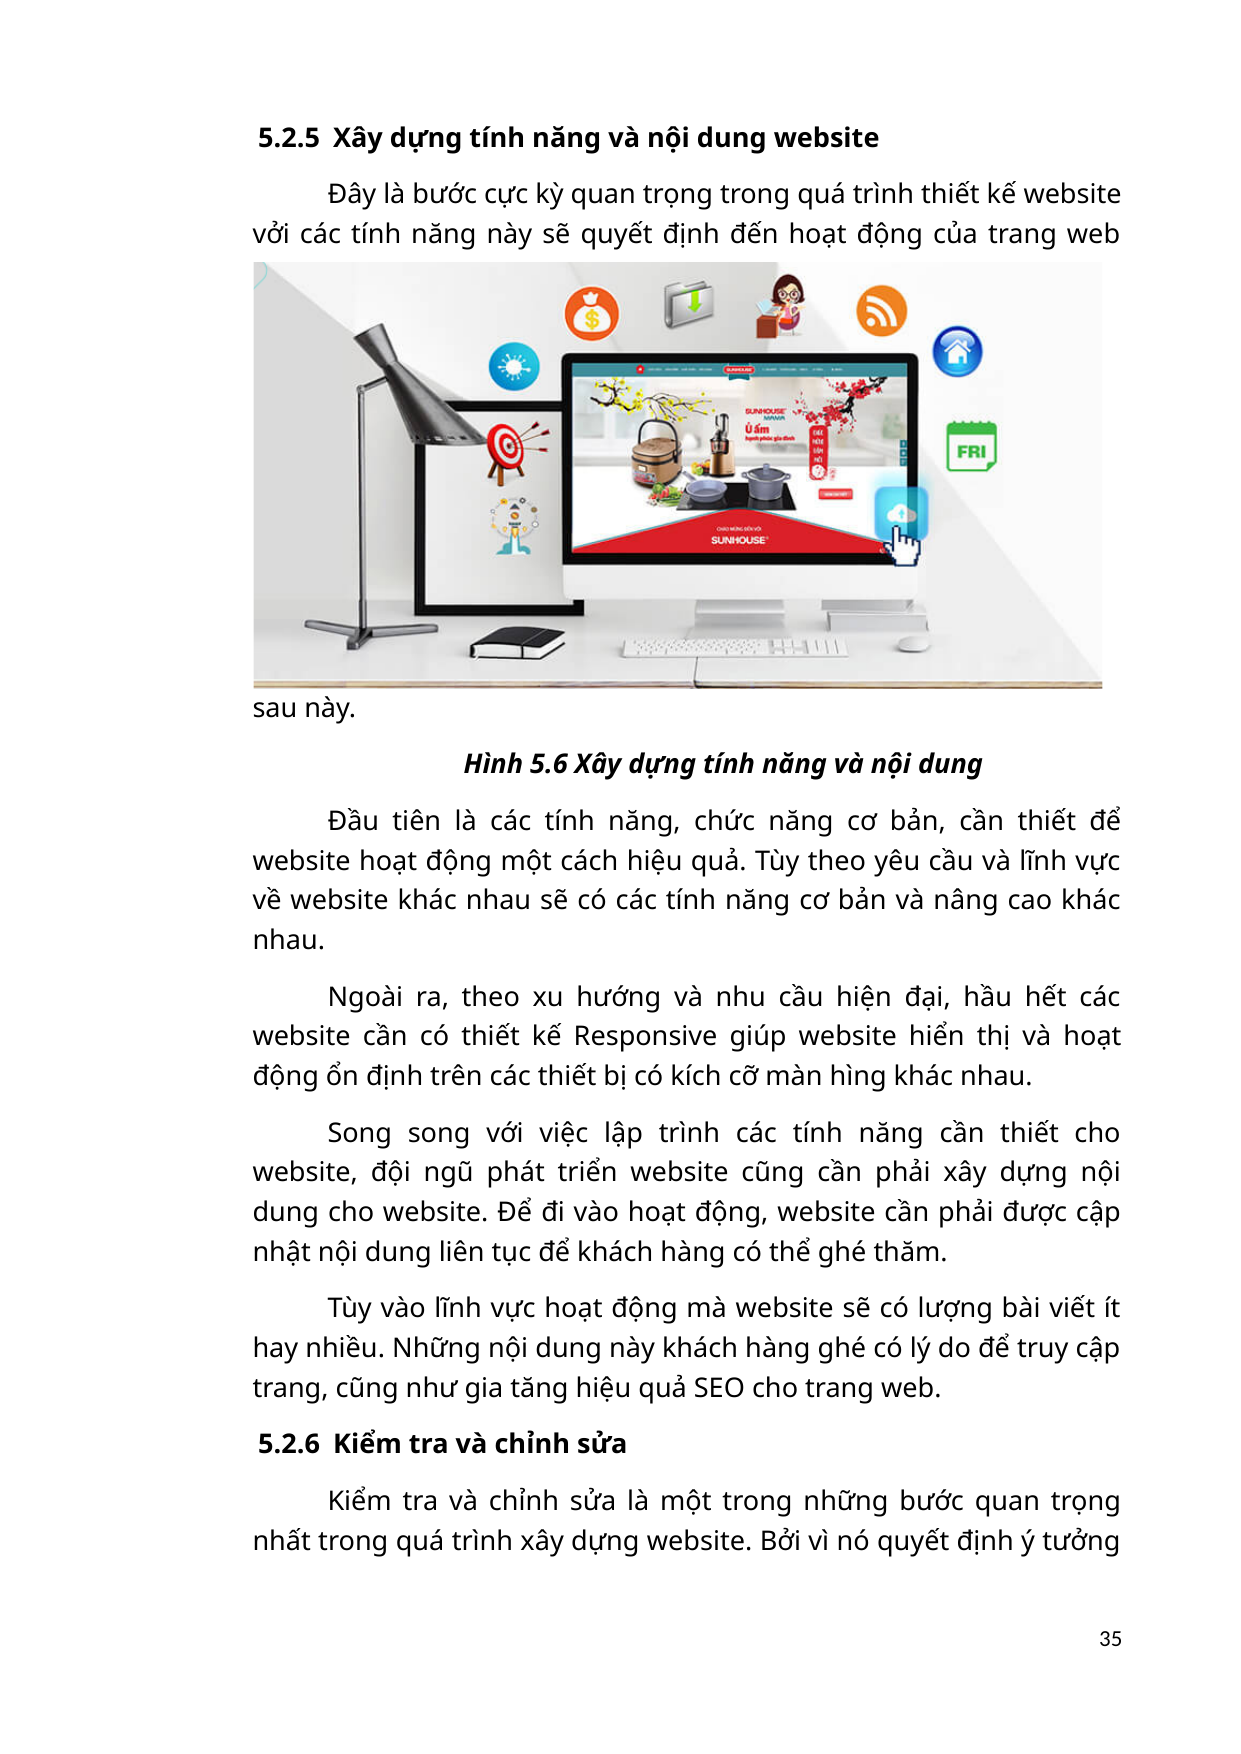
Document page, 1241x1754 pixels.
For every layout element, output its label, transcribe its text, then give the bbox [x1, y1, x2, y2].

picture [253, 262, 1103, 689]
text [252, 1481, 1122, 1558]
text Hình 5.6 Xây dựng tính năng và nội dung [252, 745, 1122, 782]
text Song song với việc lập trình các tính năng cần thiết cho website, đội ngũ phát triển website cũng cần phải xây dựng nội dung cho website. Để đi vào hoạt động, website cần phải được cập nhật nội dung liên tục để khách hàng có thể ghé thăm. [252, 1113, 1122, 1269]
text Ngoài ra, theo xu hướng và nhu cầu hiện đại, hầu hết các website cần có thiết kế Responsive giúp website hiển thị và hoạt động ổn định trên các thiết bị có kích cỡ màn hìng khác nhau. [252, 977, 1122, 1093]
text Tùy vào lĩnh vực hoạt động mà website sẽ có lượng bài viết ít hay nhiều. Những nội dung này khách hàng ghé có lý do để truy cập trang, cũng như gia tăng hiệu quả SEO cho trang web. [252, 1289, 1122, 1405]
text Đầu tiên là các tính năng, chức năng cơ bản, cần thiết để website hoạt động một cách hiệu quả. Tùy theo yêu cầu và lĩnh vực về website khác nhau sẽ có các tính năng cơ bản và nâng cao khác nhau. [252, 801, 1122, 957]
list Xây dựng tính năng và nội dung website [258, 118, 1122, 155]
list Kiểm tra và chỉnh sửa [258, 1425, 1122, 1462]
